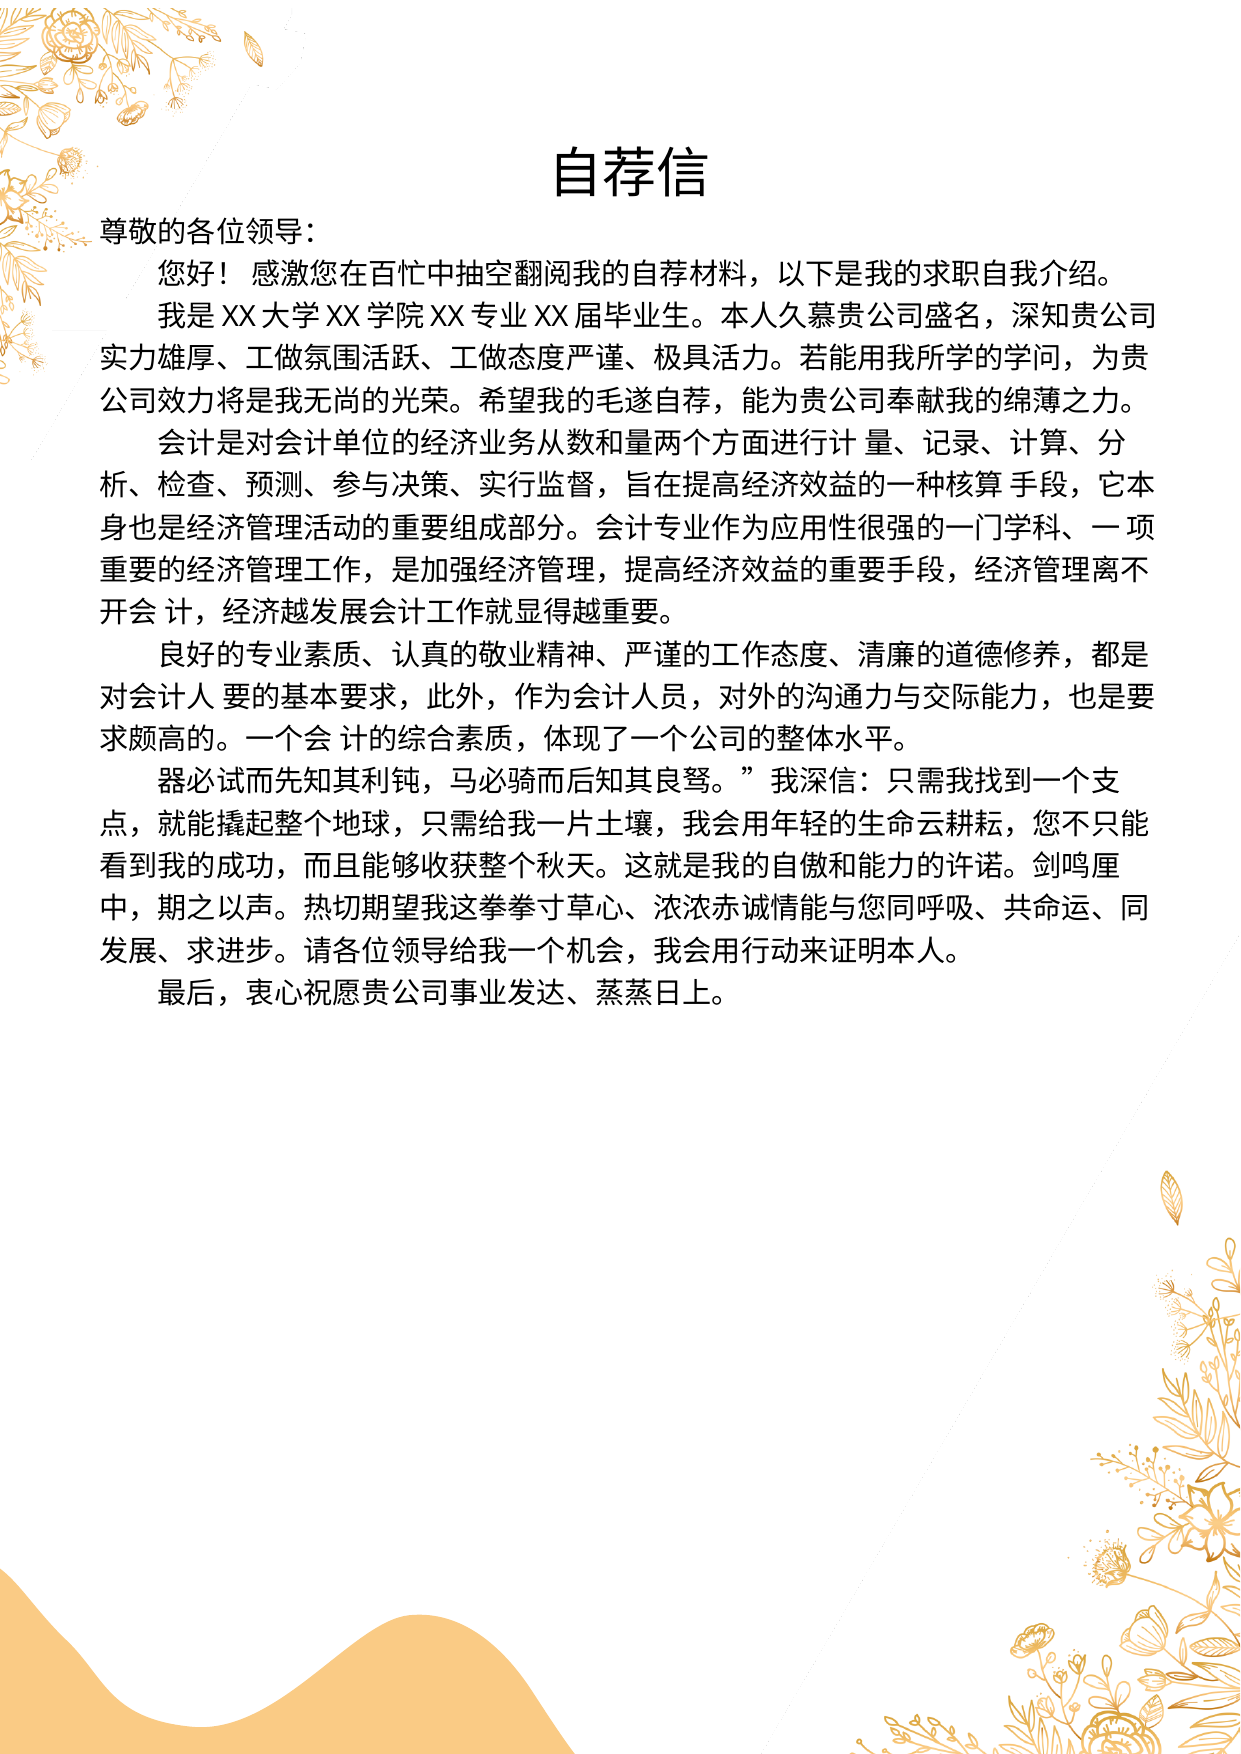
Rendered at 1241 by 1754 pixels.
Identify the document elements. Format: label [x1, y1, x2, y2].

picture [751, 926, 1241, 1754]
picture [0, 8, 306, 460]
